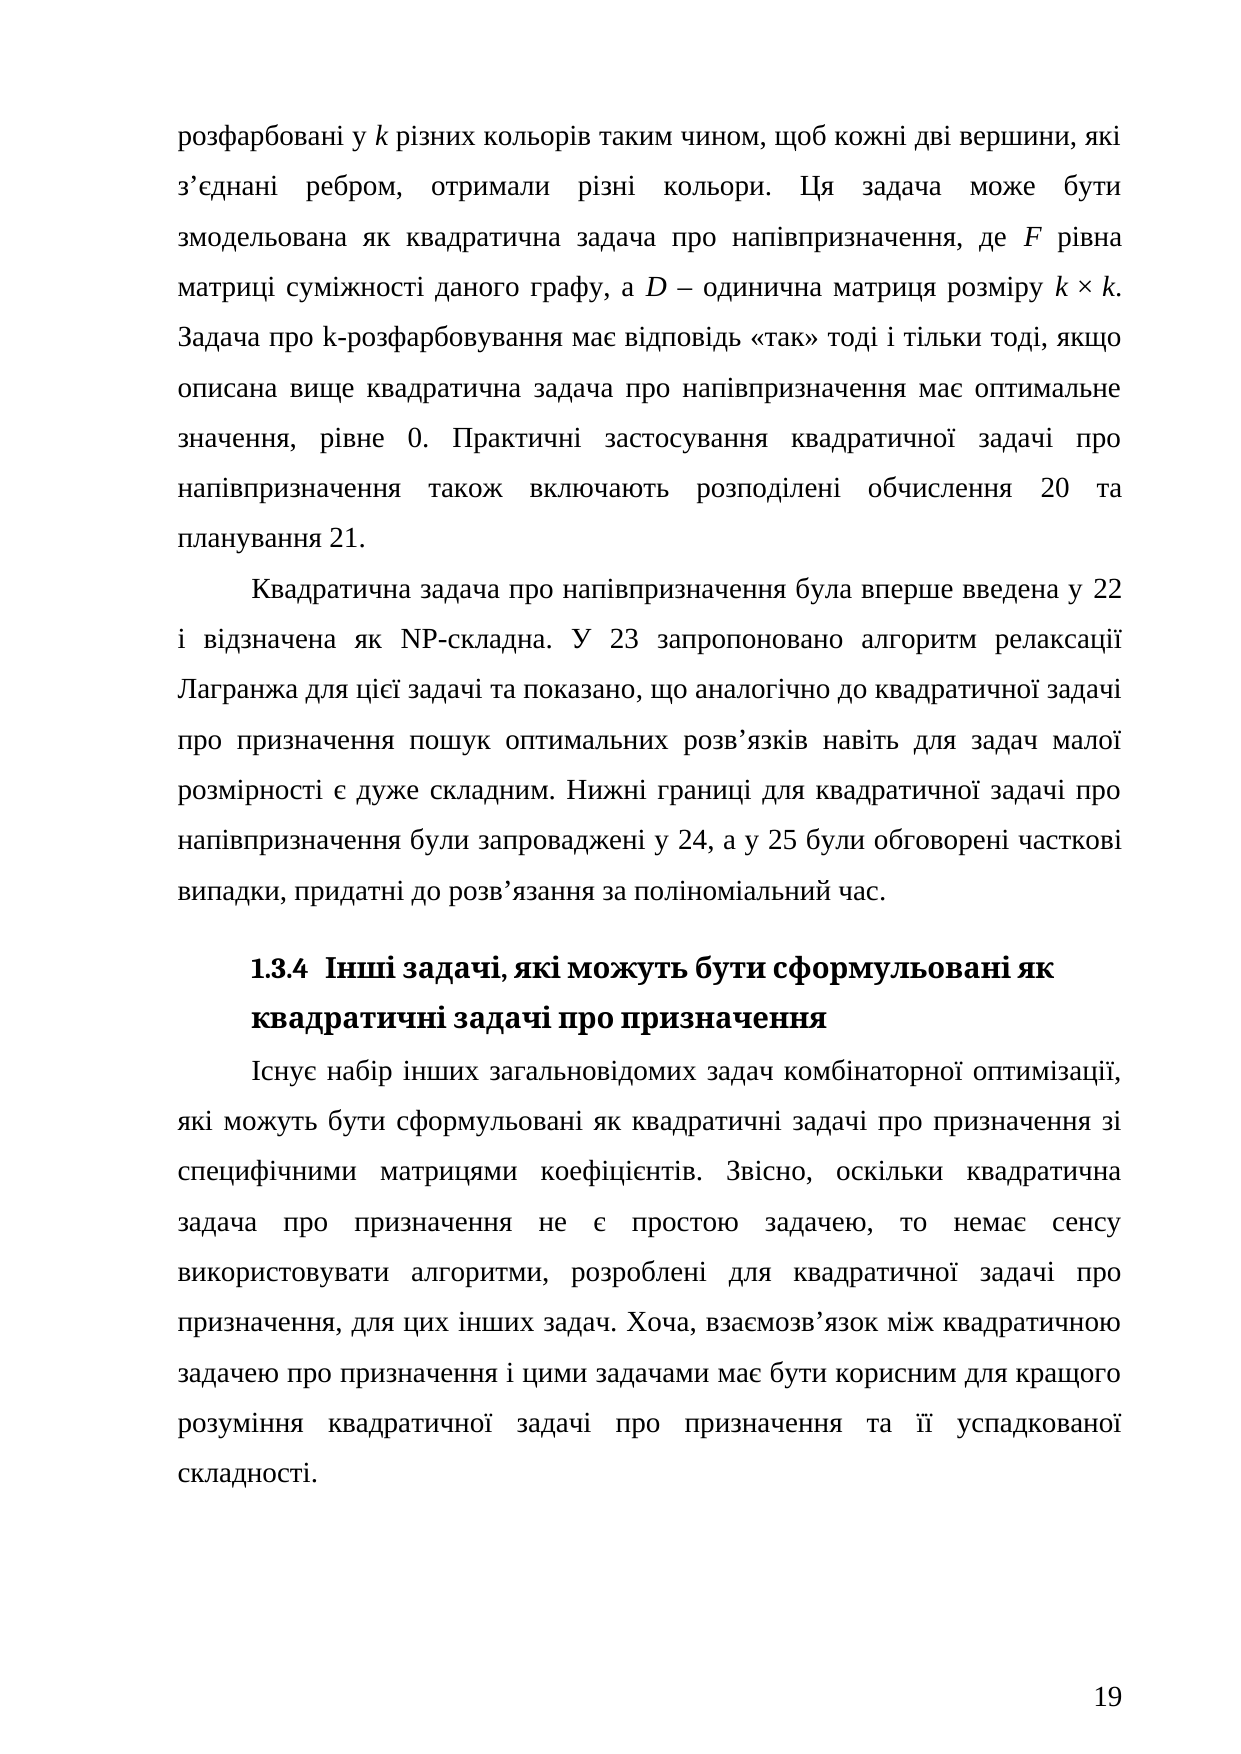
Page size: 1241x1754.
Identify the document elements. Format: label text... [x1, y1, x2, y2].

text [177, 118, 1122, 554]
text Існує набір інших загальновідомих задач комбінаторної оптимізації, які можуть бути сформульовані як квадратичні задачі про призначення зі специфічними матрицями коефіцієнтів. Звісно, оскільки квадратична задача про призначення не є простою задачею, то немає сенсу використовувати алгоритми, розроблені для квадратичної задачі про призначення, для цих інших задач. Хоча, взаємозв’язок між квадратичною задачею про призначення і цими задачами має бути корисним для кращого розуміння квадратичної задачі про призначення та її успадкованої складності. [177, 1053, 1122, 1489]
subtitle Інші задачі, які можуть бути сформульовані як квадратичні задачі про призначення [251, 952, 1122, 1036]
text Квадратична задача про напівпризначення була вперше введена у і відзначена як NP-складна. У запропоновано алгоритм релаксації Лагранжа для цієї задачі та показано, що аналогічно до квадратичної задачі про призначення пошук оптимальних розв’язків навіть для задач малої розмірності є дуже складним. Нижні границі для квадратичної задачі про напівпризначення були запроваджені у , а у були обговорені часткові випадки, придатні до розв’язання за поліноміальний час. [177, 571, 1122, 906]
